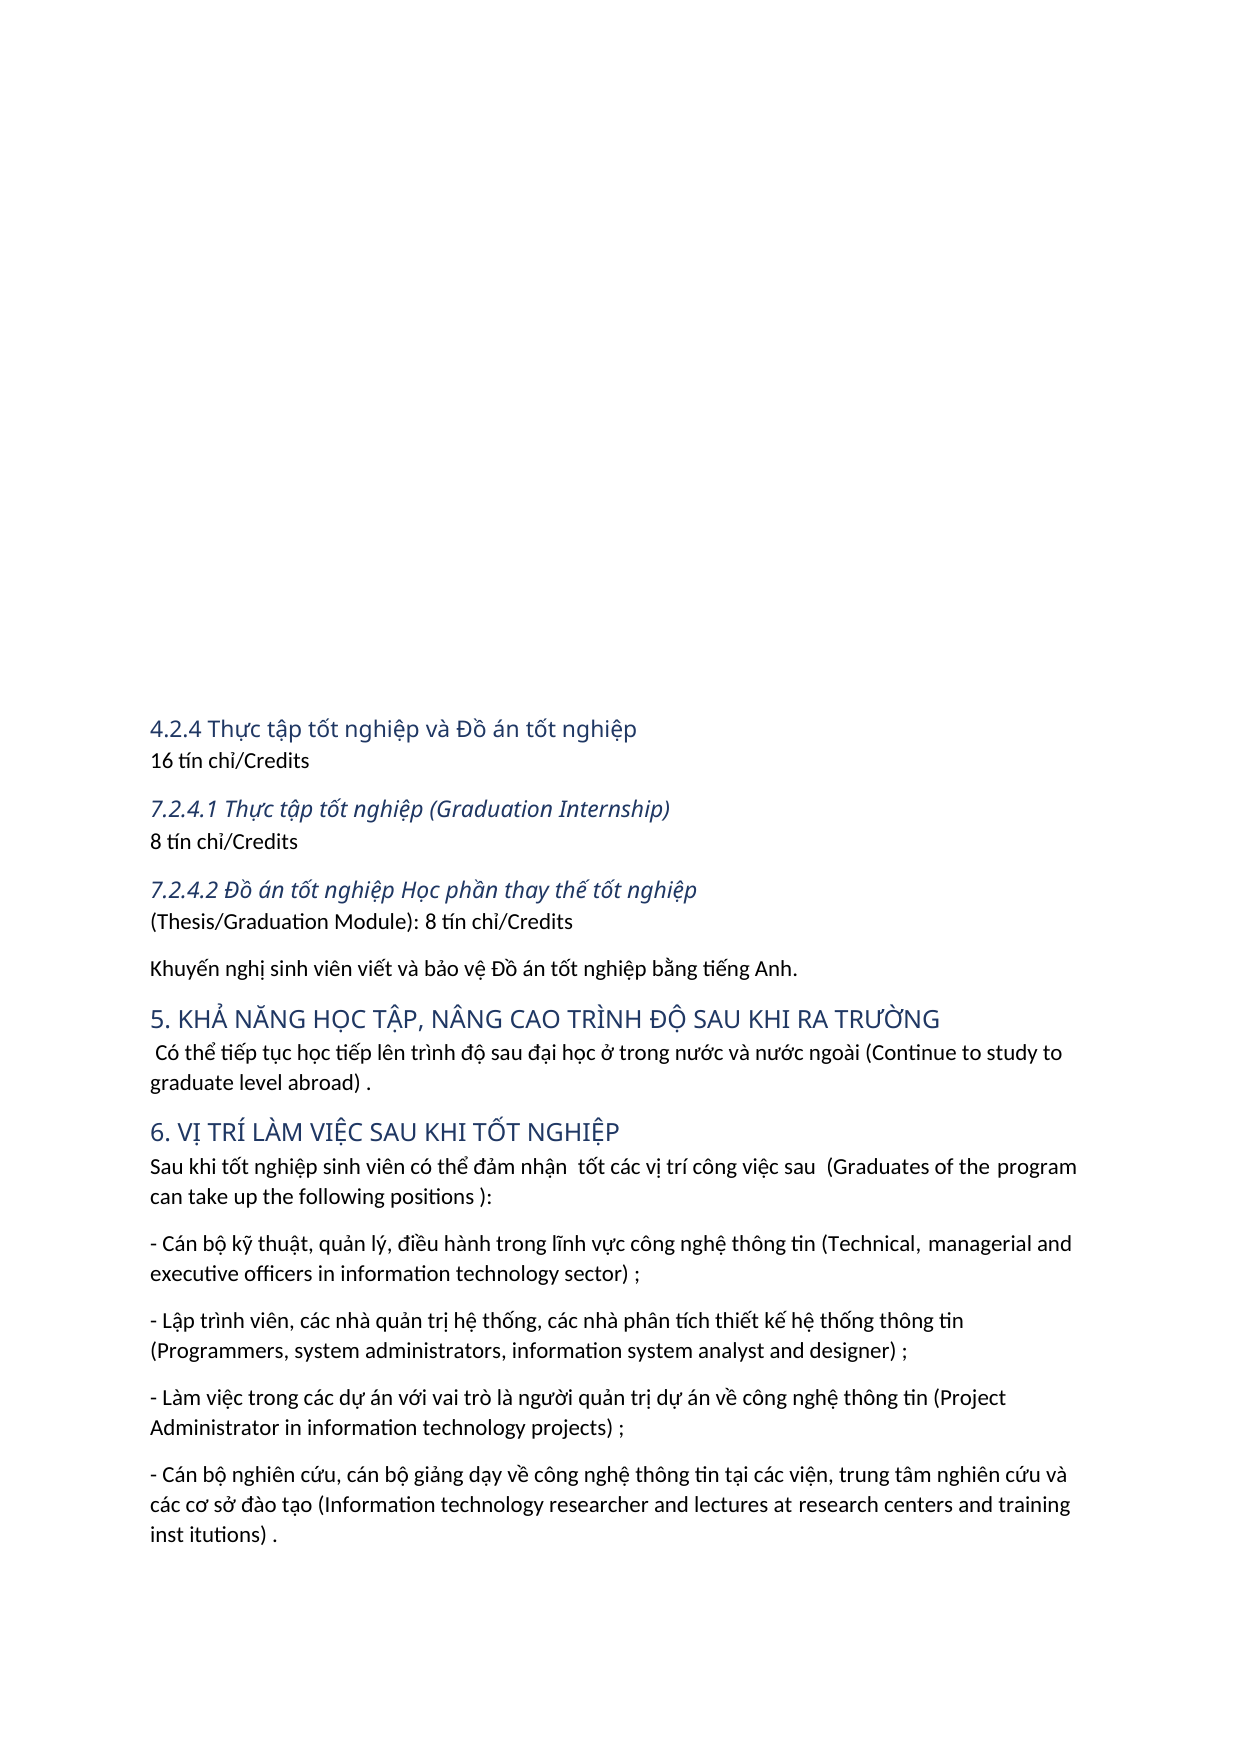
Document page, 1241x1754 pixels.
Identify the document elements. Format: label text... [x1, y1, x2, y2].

text (Thesis/Graduation Module): 8 tín chỉ/Credits [150, 907, 1090, 936]
text - Làm việc trong các dự án với vai trò là người quản trị dự án về công nghệ thông tin (Project Administrator in information technology projects) ; [150, 1383, 1090, 1441]
subtitle 4.2.4 Thực tập tốt nghiệp và Đồ án tốt nghiệp [150, 712, 1090, 744]
text - Cán bộ kỹ thuật, quản lý, điều hành trong lĩnh vực công nghệ thông tin (Technical, managerial and executive officers in information technology sector) ; [150, 1229, 1090, 1287]
subtitle 5. KHẢ NĂNG HỌC TẬP, NÂNG CAO TRÌNH ĐỘ SAU KHI RA TRƯỜNG [150, 1001, 1090, 1035]
text - Lập trình viên, các nhà quản trị hệ thống, các nhà phân tích thiết kế hệ thống thông tin (Programmers, system administrators, information system analyst and designer) ; [150, 1306, 1090, 1364]
text Sau khi tốt nghiệp sinh viên có thể đảm nhận tốt các vị trí công việc sau (Graduates of the program can take up the following positions ): [150, 1152, 1090, 1210]
text Khuyến nghị sinh viên viết và bảo vệ Đồ án tốt nghiệp bằng tiếng Anh. [150, 954, 1090, 982]
text Có thể tiếp tục học tiếp lên trình độ sau đại học ở trong nước và nước ngoài (Continue to study to graduate level abroad) . [150, 1038, 1090, 1096]
text 16 tín chỉ/Credits [150, 746, 1090, 774]
text - Cán bộ nghiên cứu, cán bộ giảng dạy về công nghệ thông tin tại các viện, trung tâm nghiên cứu và các cơ sở đào tạo (Information technology researcher and lectures at research centers and training inst itutions) . [150, 1460, 1090, 1549]
text 8 tín chỉ/Credits [150, 827, 1090, 855]
subtitle 7.2.4.1 Thực tập tốt nghiệp (Graduation Internship) [150, 793, 1090, 824]
subtitle 6. VỊ TRÍ LÀM VIỆC SAU KHI TỐT NGHIỆP [150, 1115, 1090, 1149]
subtitle 7.2.4.2 Đồ án tốt nghiệp Học phần thay thế tốt nghiệp [150, 874, 1090, 905]
